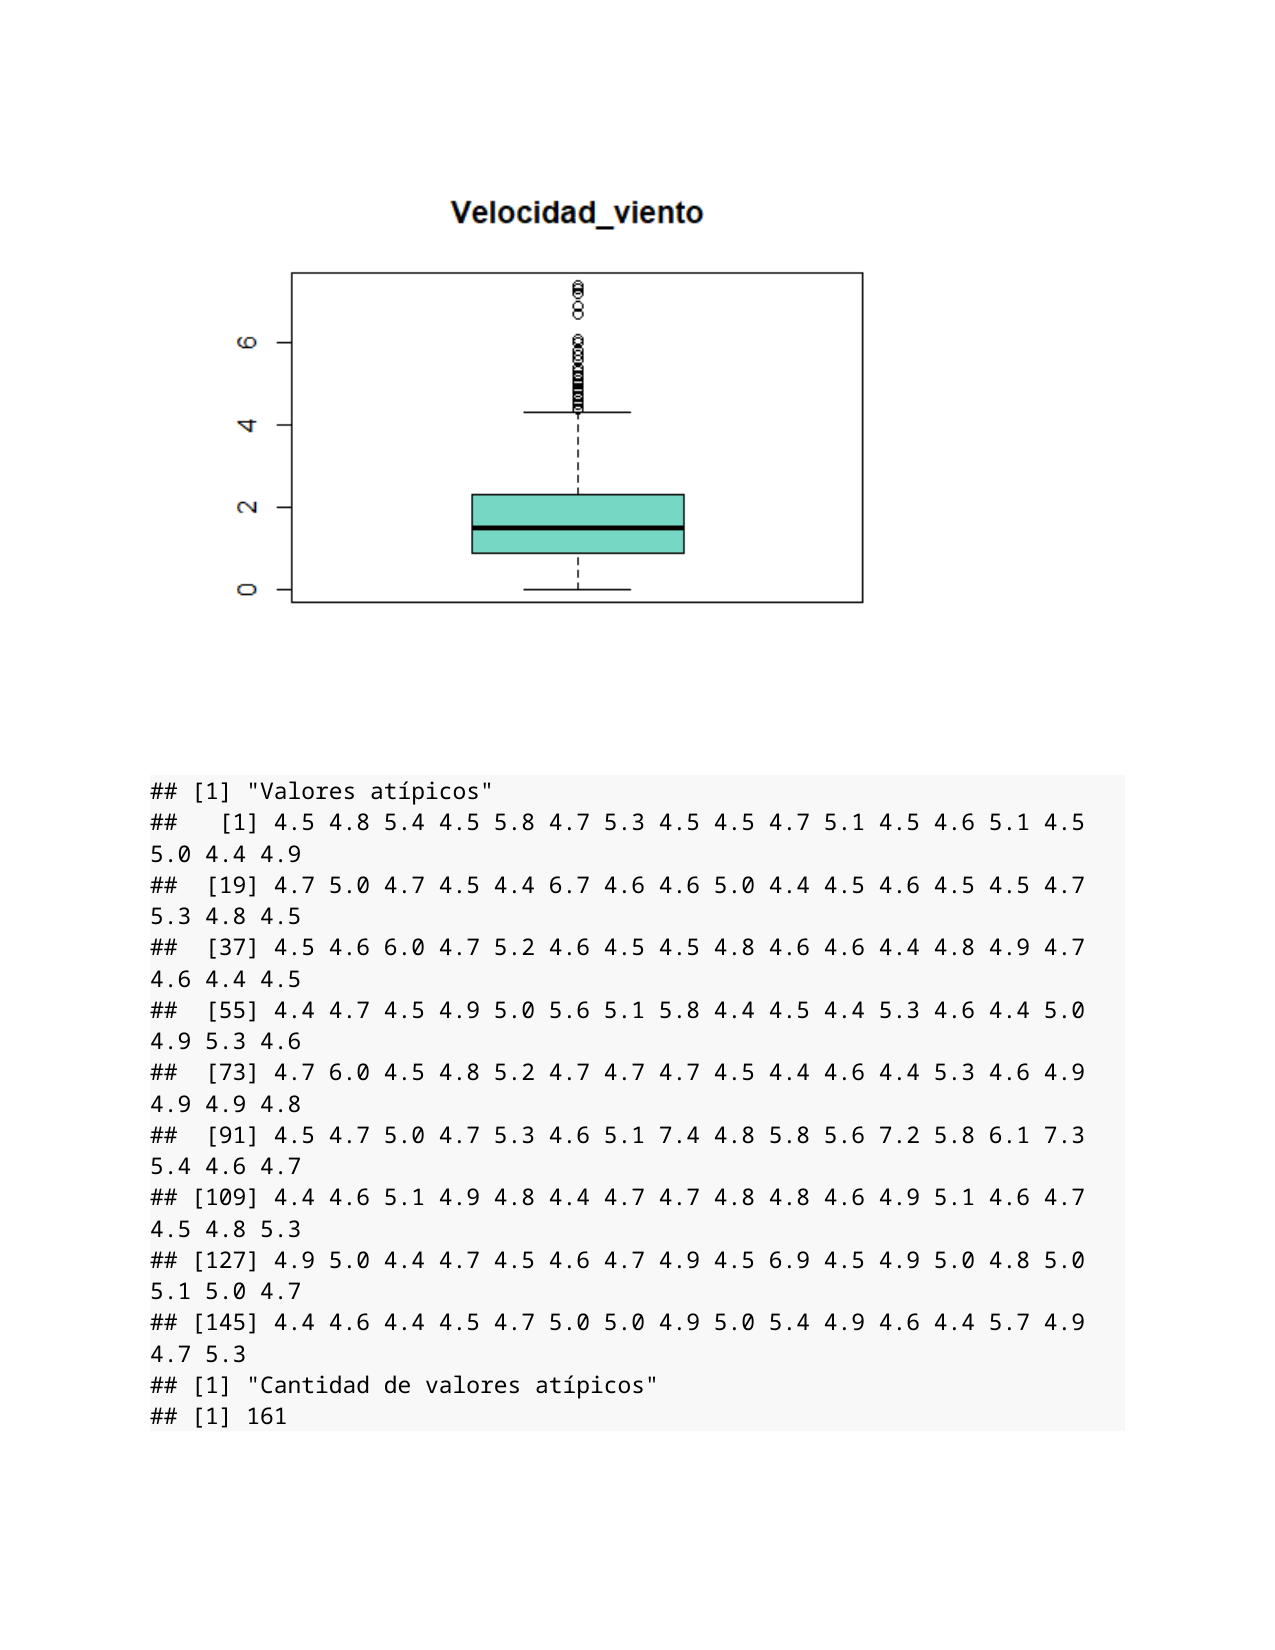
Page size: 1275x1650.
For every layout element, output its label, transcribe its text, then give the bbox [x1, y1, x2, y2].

picture [168, 150, 927, 757]
text ## [1] "Valores atípicos" ## [1] 4.5 4.8 5.4 4.5 5.8 4.7 5.3 4.5 4.5 4.7 5.1 4.5 4.6 5.1 4.5 5.0 4.4 4.9 ## [19] 4.7 5.0 4.7 4.5 4.4 6.7 4.6 4.6 5.0 4.4 4.5 4.6 4.5 4.5 4.7 5.3 4.8 4.5 ## [37] 4.5 4.6 6.0 4.7 5.2 4.6 4.5 4.5 4.8 4.6 4.6 4.4 4.8 4.9 4.7 4.6 4.4 4.5 ## [55] 4.4 4.7 4.5 4.9 5.0 5.6 5.1 5.8 4.4 4.5 4.4 5.3 4.6 4.4 5.0 4.9 5.3 4.6 ## [73] 4.7 6.0 4.5 4.8 5.2 4.7 4.7 4.7 4.5 4.4 4.6 4.4 5.3 4.6 4.9 4.9 4.9 4.8 ## [91] 4.5 4.7 5.0 4.7 5.3 4.6 5.1 7.4 4.8 5.8 5.6 7.2 5.8 6.1 7.3 5.4 4.6 4.7 ## [109] 4.4 4.6 5.1 4.9 4.8 4.4 4.7 4.7 4.8 4.8 4.6 4.9 5.1 4.6 4.7 4.5 4.8 5.3 ## [127] 4.9 5.0 4.4 4.7 4.5 4.6 4.7 4.9 4.5 6.9 4.5 4.9 5.0 4.8 5.0 5.1 5.0 4.7 ## [145] 4.4 4.6 4.4 4.5 4.7 5.0 5.0 4.9 5.0 5.4 4.9 4.6 4.4 5.7 4.9 4.7 5.3 ## [1] "Cantidad de valores atípicos" ## [1] 161 [150, 775, 1125, 1431]
